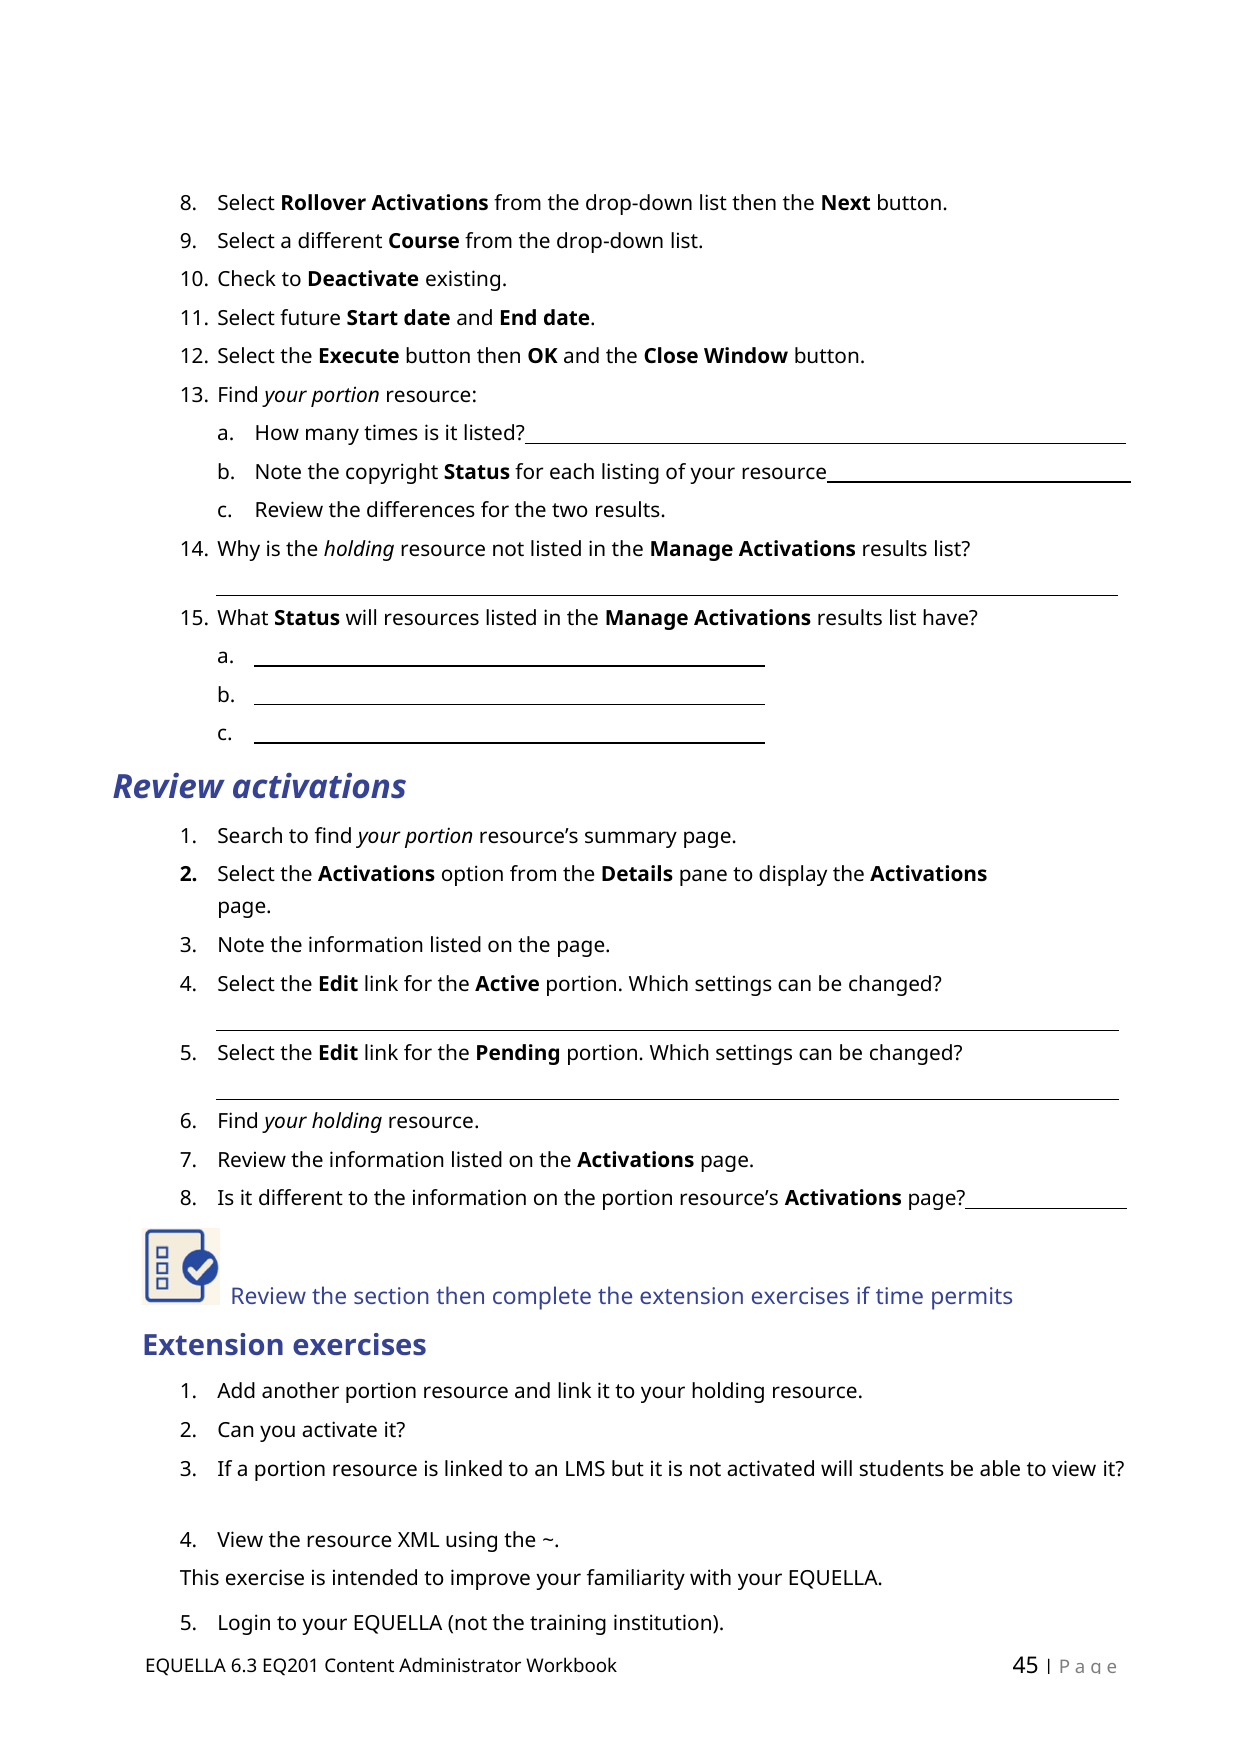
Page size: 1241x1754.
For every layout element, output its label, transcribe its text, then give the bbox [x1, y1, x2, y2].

text Extension exercises [142, 1324, 1146, 1364]
list Select the Activations option from the Details pane to display the Activations [179, 859, 1146, 888]
list Why is the holding resource not listed in the Manage Activations results list? [179, 534, 1146, 562]
list Is it different to the information on the portion resource’s Activations page? [179, 1183, 1146, 1212]
picture [141, 1228, 220, 1305]
list View the resource XML using the ~. [179, 1525, 1146, 1553]
list Add another portion resource and link it to your holding resource. [179, 1377, 1146, 1405]
list If a portion resource is linked to an LMS but it is not activated will students be able to view it? [179, 1454, 1126, 1515]
list Can you activate it? [179, 1415, 1146, 1443]
list Check to Deactivate existing. [179, 264, 1146, 293]
list Find your holding resource. [179, 1107, 1146, 1135]
list What Status will resources listed in the Manage Activations results list have? [179, 603, 1146, 631]
list Select the Edit link for the Active portion. Which settings can be changed? [179, 969, 1146, 997]
subtitle Review the section then complete the extension exercises if time permits [142, 1228, 1146, 1311]
subtitle Review activations [112, 763, 1146, 808]
list Select the Edit link for the Pending portion. Which settings can be changed? [179, 1038, 1146, 1066]
list Note the copyright Status for each listing of your resource [217, 457, 1146, 485]
text This exercise is intended to improve your familiarity with your EQUELLA. [179, 1563, 1146, 1592]
list Review the differences for the two results. [217, 496, 1146, 524]
list Select Rollover Activations from the drop-down list then the Next button. [179, 188, 1146, 216]
list Review the information listed on the Activations page. [179, 1145, 1146, 1173]
list Select future Start date and End date. [179, 303, 1146, 331]
text page. [217, 892, 1146, 920]
list Find your portion resource: [179, 380, 1146, 408]
list How many times is it listed? [217, 418, 1146, 447]
list Note the information listed on the page. [179, 930, 1146, 958]
list Login to your EQUELLA (not the training institution). [179, 1608, 1146, 1636]
list Select a different Course from the drop-down list. [179, 226, 1146, 254]
list Select the Execute button then OK and the Close Window button. [179, 342, 1146, 370]
list Search to find your portion resource’s summary page. [179, 821, 1146, 849]
